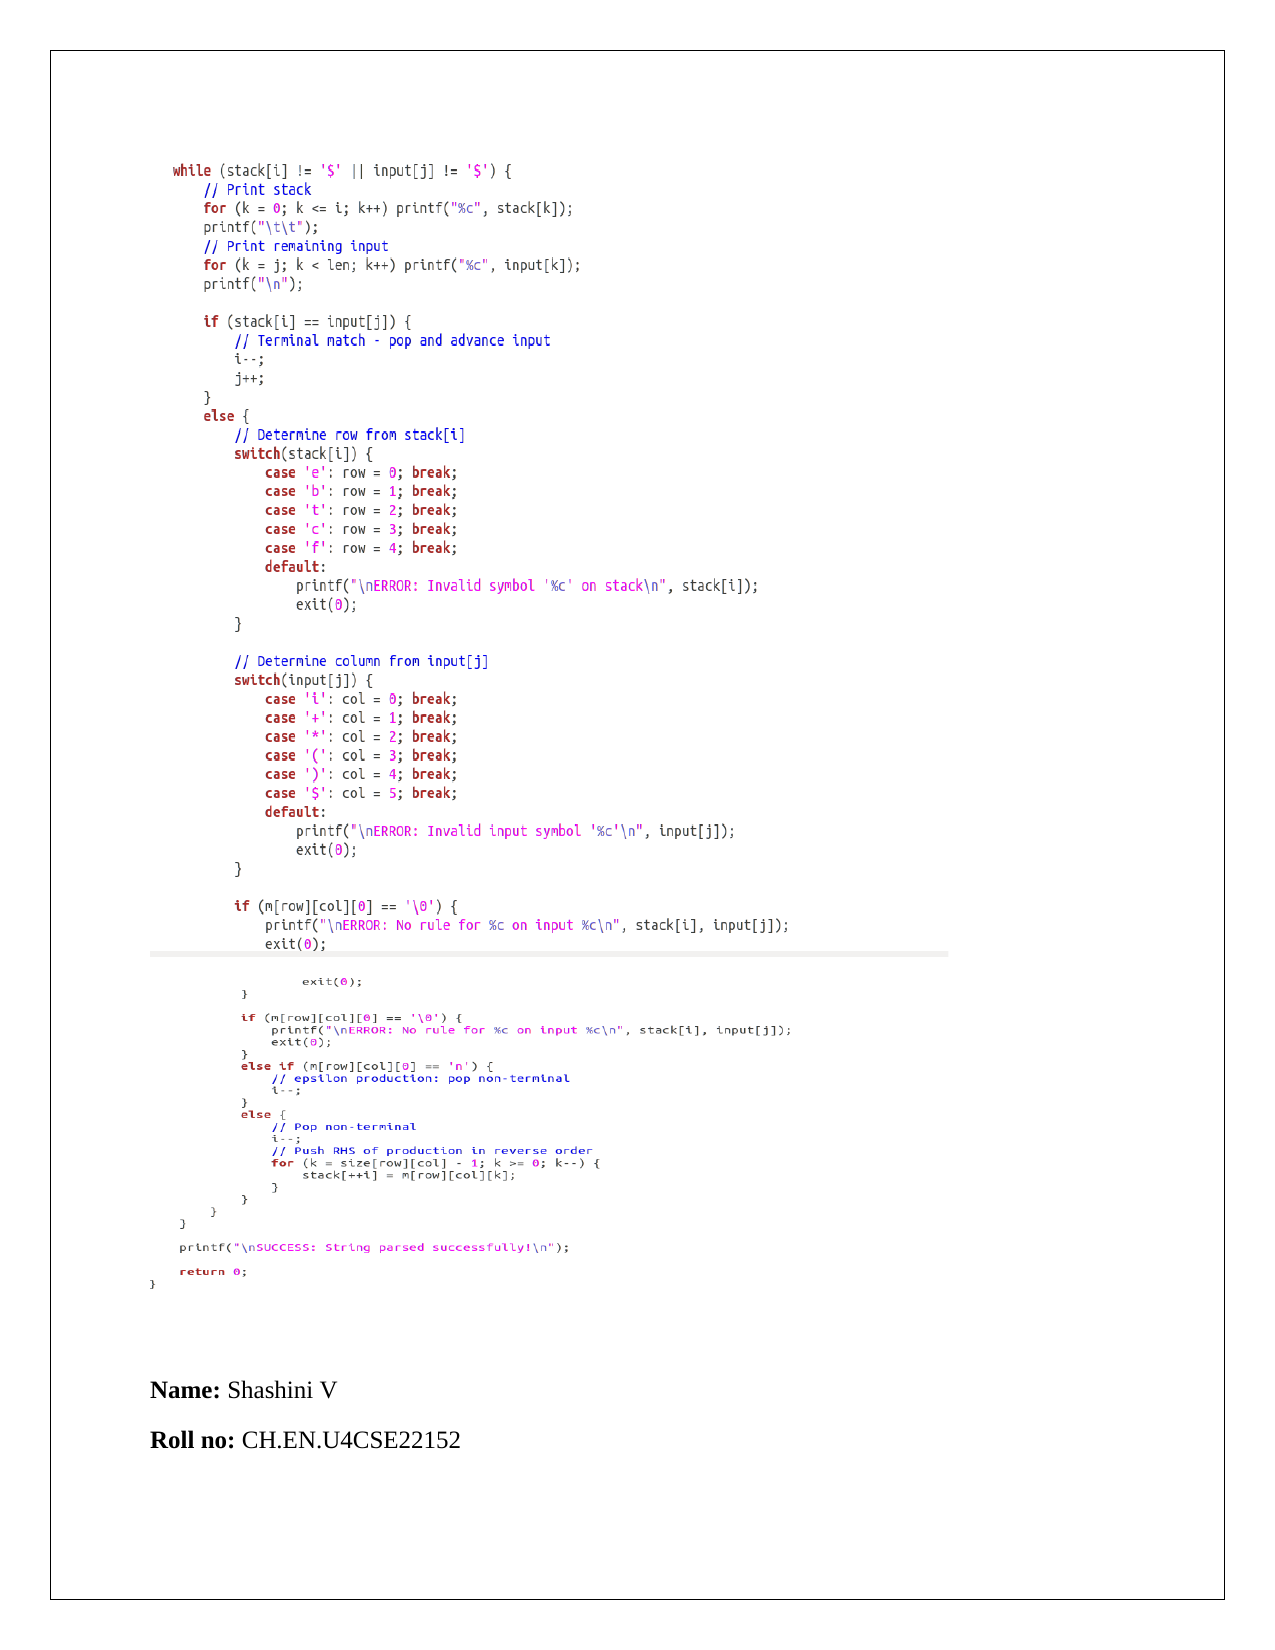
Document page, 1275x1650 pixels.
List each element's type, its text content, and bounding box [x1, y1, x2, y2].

text Roll no: CH.EN.U4CSE22152 [150, 1425, 1125, 1454]
text Name: Shashini V [150, 1375, 1125, 1404]
picture [150, 978, 938, 1297]
picture [150, 150, 949, 957]
